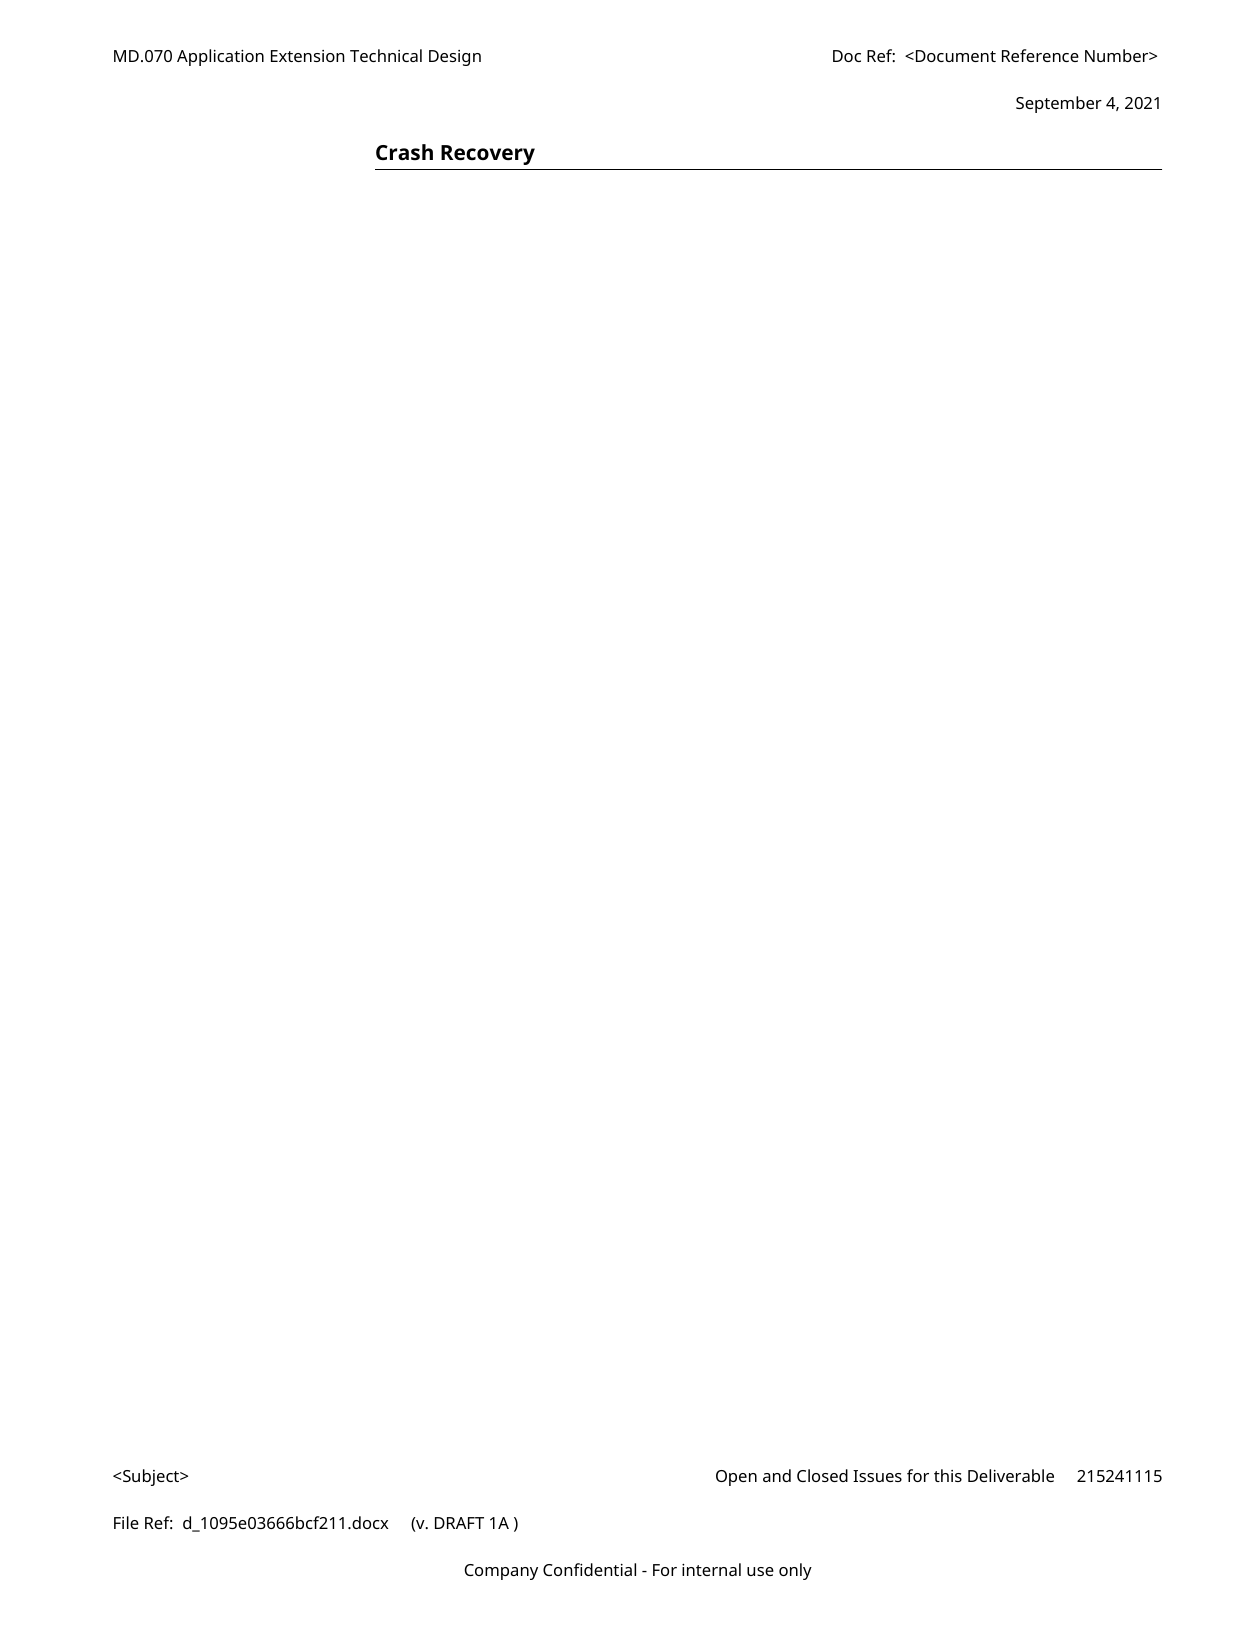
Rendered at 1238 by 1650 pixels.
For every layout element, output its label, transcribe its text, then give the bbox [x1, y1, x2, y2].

subtitle Crash Recovery [375, 138, 1162, 169]
